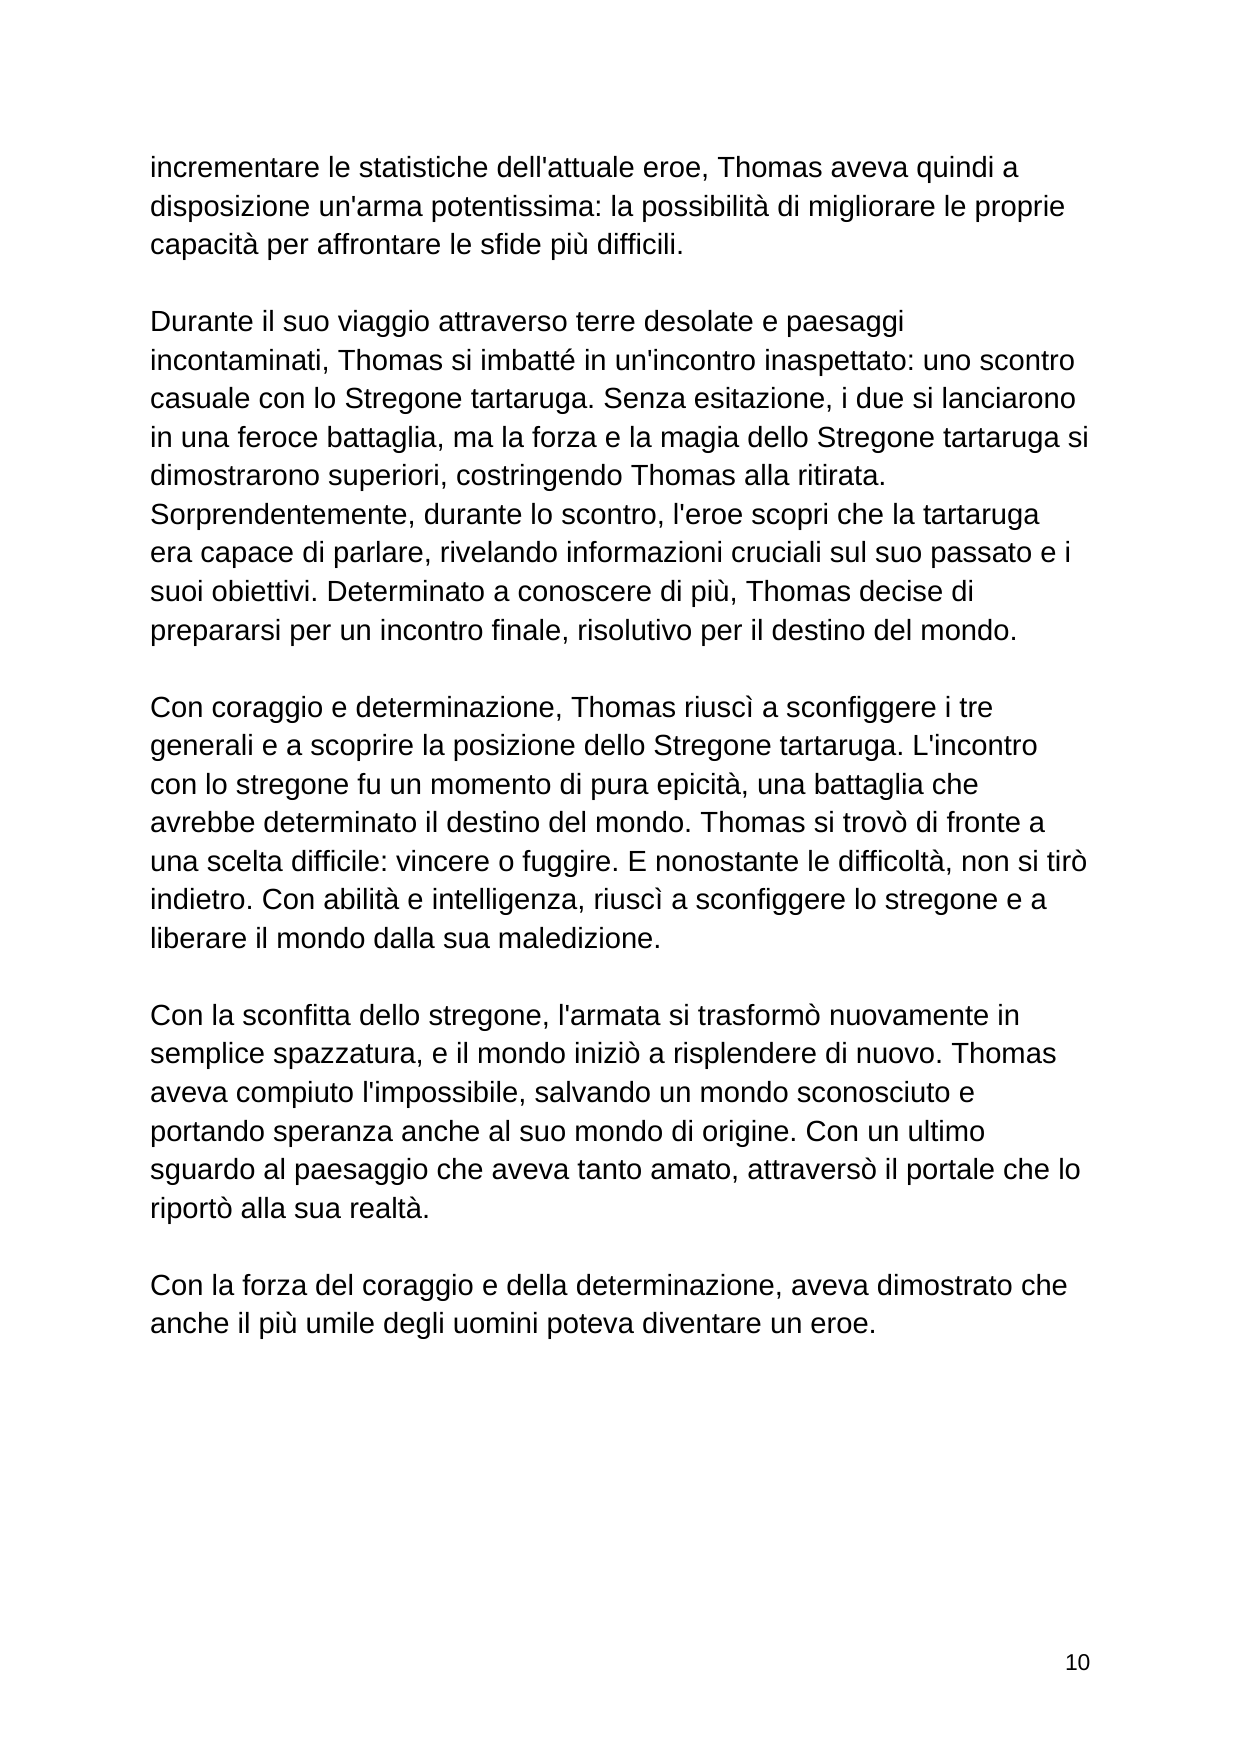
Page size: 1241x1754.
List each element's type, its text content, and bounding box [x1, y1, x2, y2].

text Durante il suo viaggio attraverso terre desolate e paesaggi incontaminati, Thomas si imbatté in un'incontro inaspettato: uno scontro casuale con lo Stregone tartaruga. Senza esitazione, i due si lanciarono in una feroce battaglia, ma la forza e la magia dello Stregone tartaruga si dimostrarono superiori, costringendo Thomas alla ritirata. Sorprendentemente, durante lo scontro, l'eroe scopri che la tartaruga era capace di parlare, rivelando informazioni cruciali sul suo passato e i suoi obiettivi. Determinato a conoscere di più, Thomas decise di prepararsi per un incontro finale, risolutivo per il destino del mondo. [150, 304, 1090, 646]
text Con coraggio e determinazione, Thomas riuscì a sconfiggere i tre generali e a scoprire la posizione dello Stregone tartaruga. L'incontro con lo stregone fu un momento di pura epicità, una battaglia che avrebbe determinato il destino del mondo. Thomas si trovò di fronte a una scelta difficile: vincere o fuggire. E nonostante le difficoltà, non si tirò indietro. Con abilità e intelligenza, riuscì a sconfiggere lo stregone e a liberare il mondo dalla sua maledizione. [150, 689, 1090, 954]
text Con la sconfitta dello stregone, l'armata si trasformò nuovamente in semplice spazzatura, e il mondo iniziò a risplendere di nuovo. Thomas aveva compiuto l'impossibile, salvando un mondo sconosciuto e portando speranza anche al suo mondo di origine. Con un ultimo sguardo al paesaggio che aveva tanto amato, attraversò il portale che lo riportò alla sua realtà. [150, 998, 1090, 1224]
text Con la forza del coraggio e della determinazione, aveva dimostrato che anche il più umile degli uomini poteva diventare un eroe. [150, 1268, 1090, 1340]
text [150, 150, 1090, 261]
